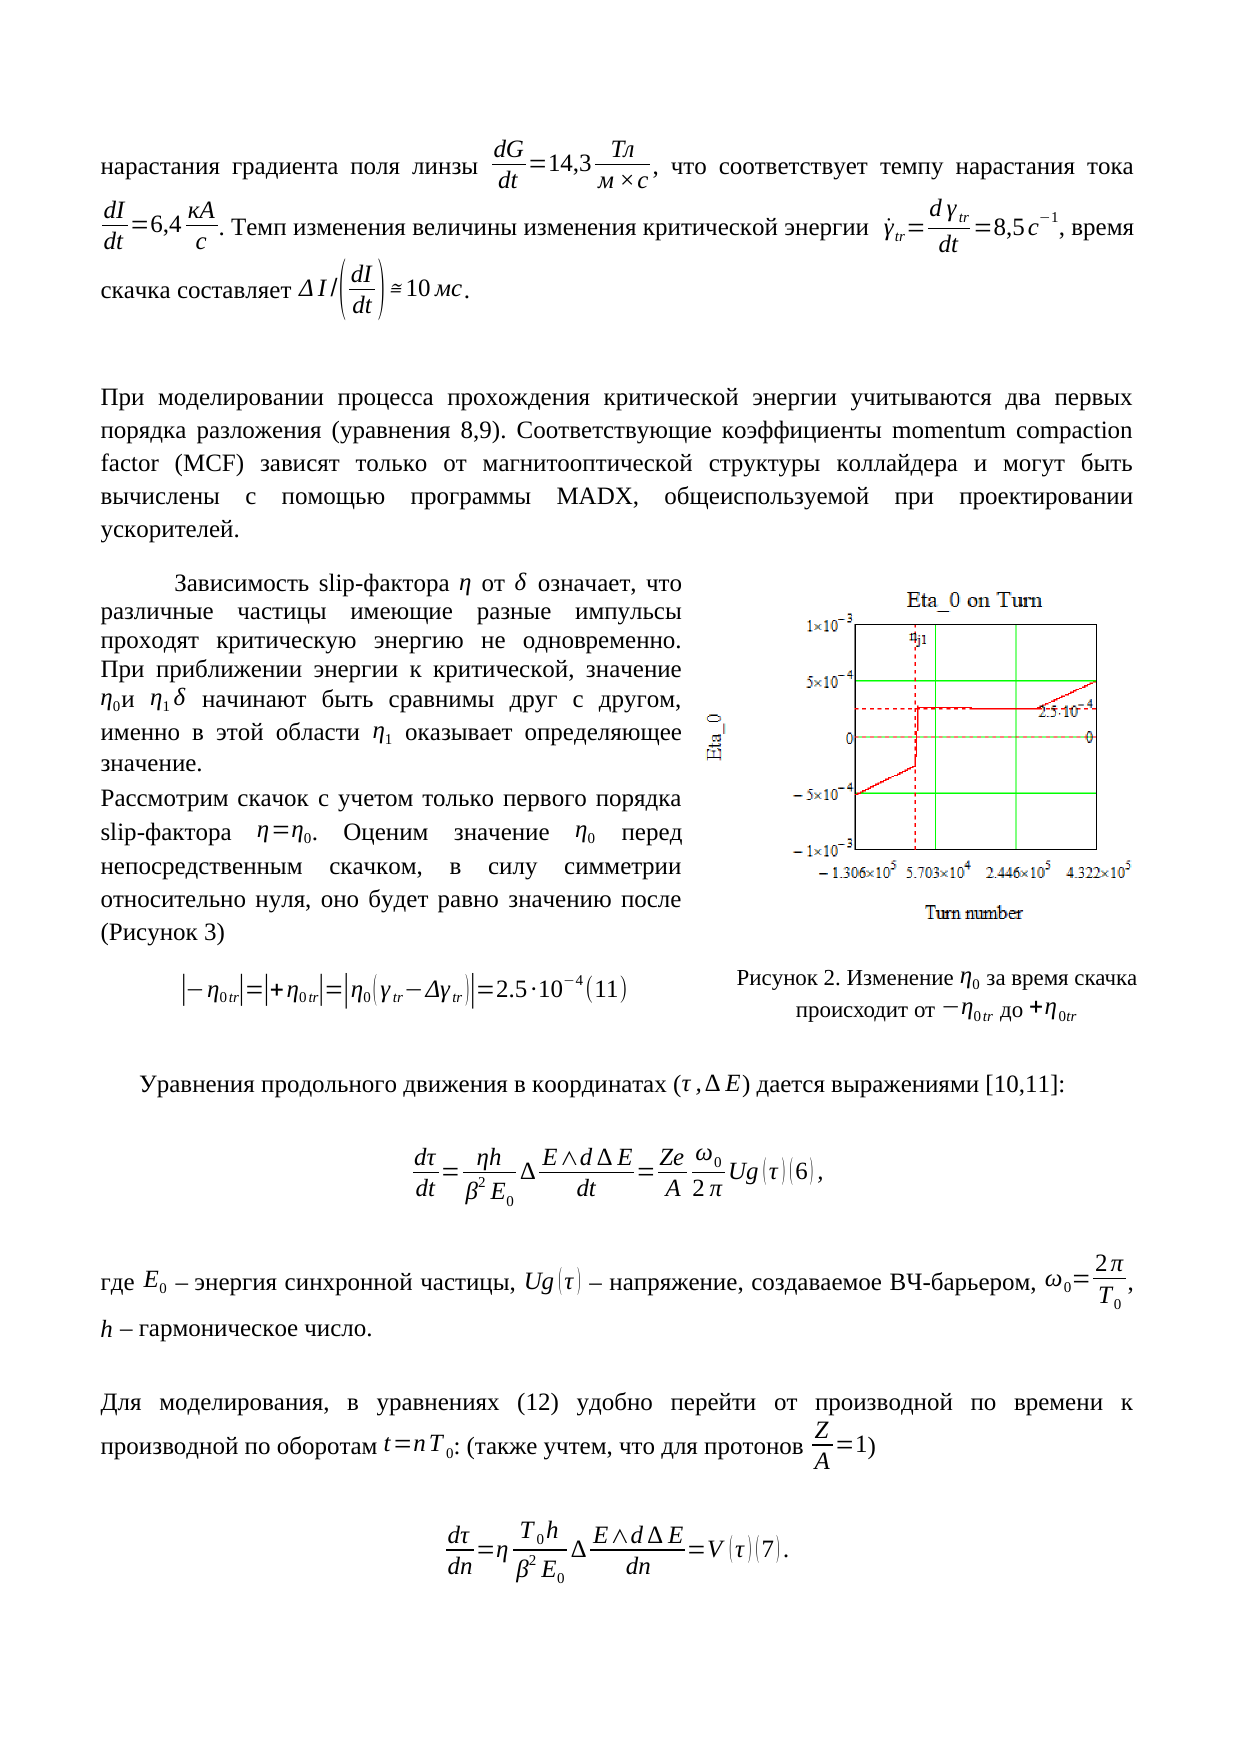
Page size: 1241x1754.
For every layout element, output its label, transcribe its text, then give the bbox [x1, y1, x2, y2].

text Зависимость slip-фактора от означает, что различные частицы имеющие разные импульсы проходят критическую энергию не одновременно. При приближении энергии к критической, значение и начинают быть сравнимы друг с другом, именно в этой области оказывает определяющее значение. [100, 568, 1134, 776]
picture [700, 580, 1146, 921]
text где – энергия синхронной частицы, – напряжение, создаваемое ВЧ-барьером, , – гармоническое число. [100, 1250, 1134, 1346]
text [100, 136, 1134, 322]
text При моделировании процесса прохождения критической энергии учитываются два первых порядка разложения (уравнения 8,9). Соответствующие коэффициенты momentum compaction factor (MCF) зависят только от магнитооптической структуры коллайдера и могут быть вычислены с помощью программы MADX, общеиспользуемой при проектировании ускорителей. [100, 382, 1134, 543]
text Уравнения продольного движения в координатах () дается выражениями [10,11]: [100, 1069, 1134, 1098]
text Рассмотрим скачок c учетом только первого порядка slip-фактора . Оценим значение перед непосредственным скачком, в силу симметрии относительно нуля, оно будет равно значению после (Рисунок 3) [100, 783, 1134, 946]
text Для моделирования, в уравнениях (12) удобно перейти от производной по времени к производной по оборотам : (также учтем, что для протонов ) [100, 1387, 1134, 1475]
